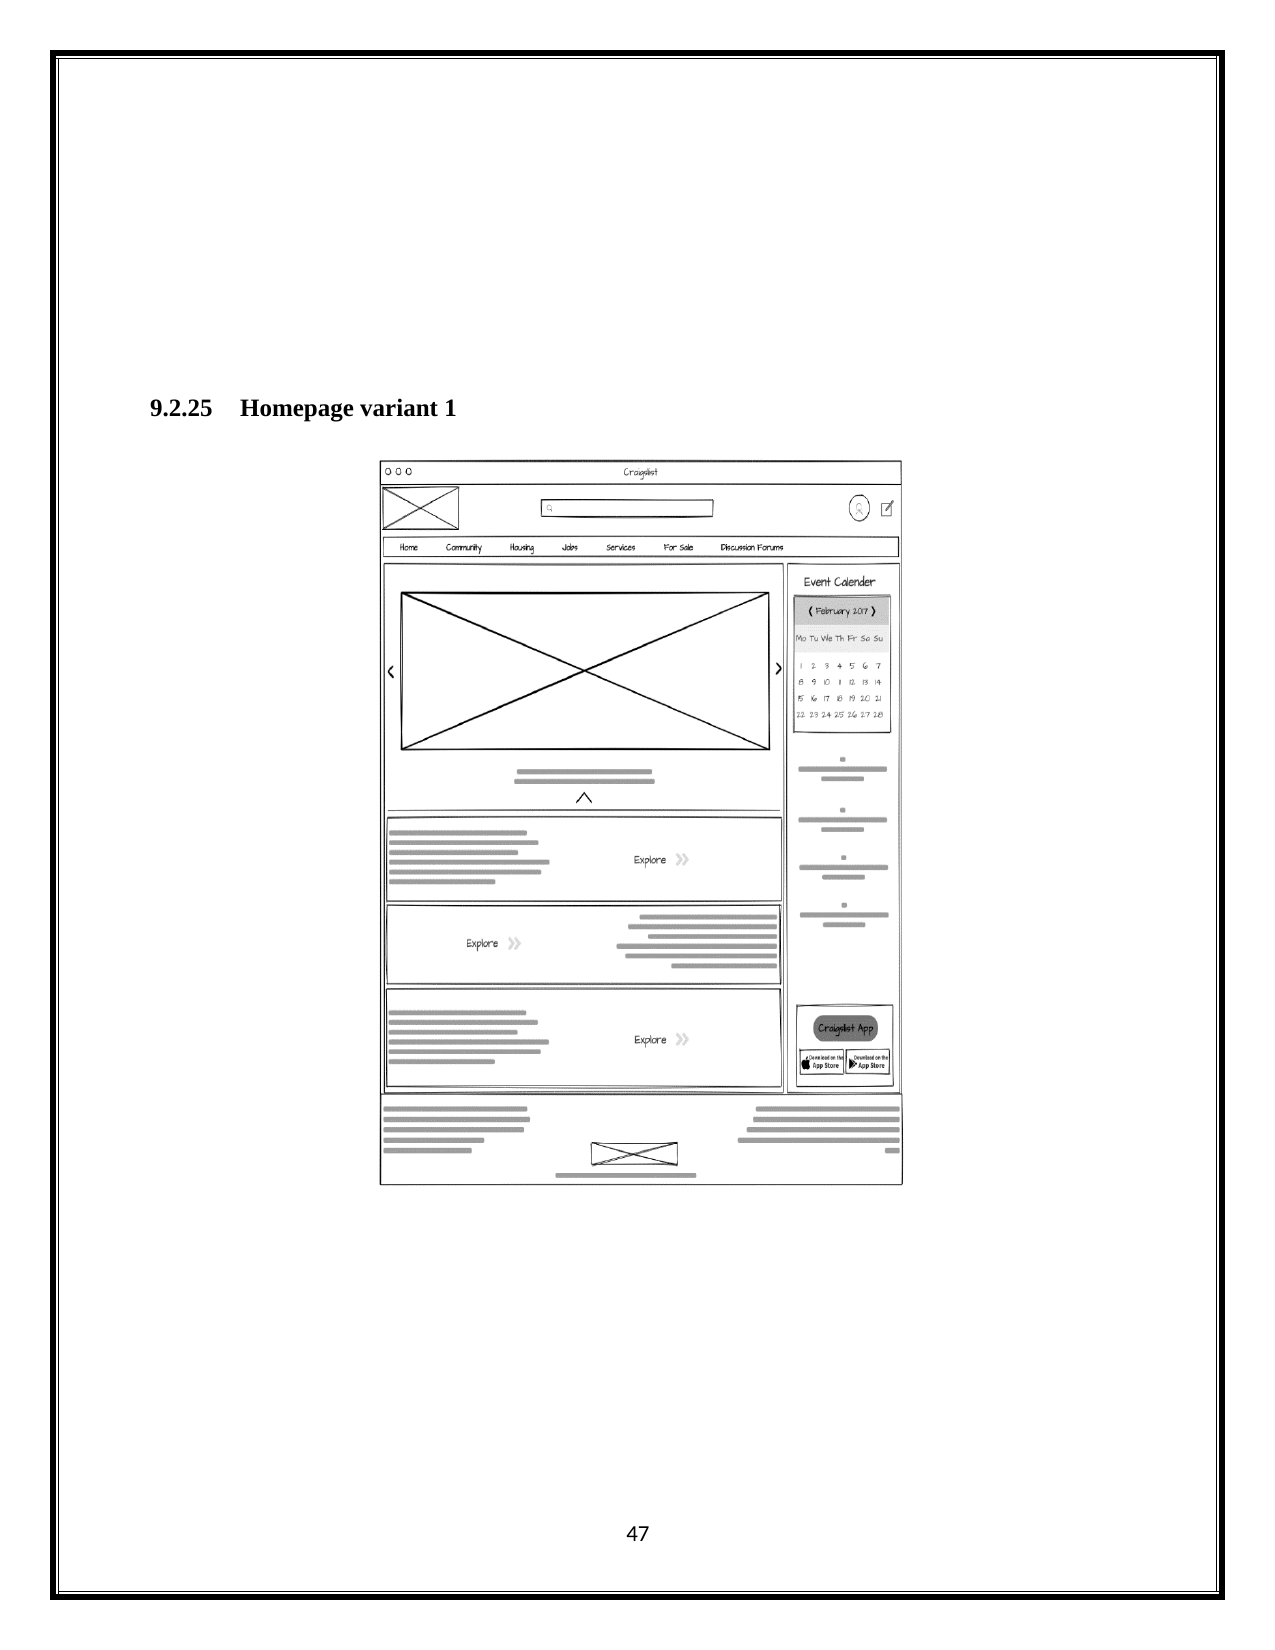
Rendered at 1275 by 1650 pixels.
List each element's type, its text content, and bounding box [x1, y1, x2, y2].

picture [362, 454, 913, 1196]
subtitle Homepage variant 1 [150, 393, 1125, 421]
